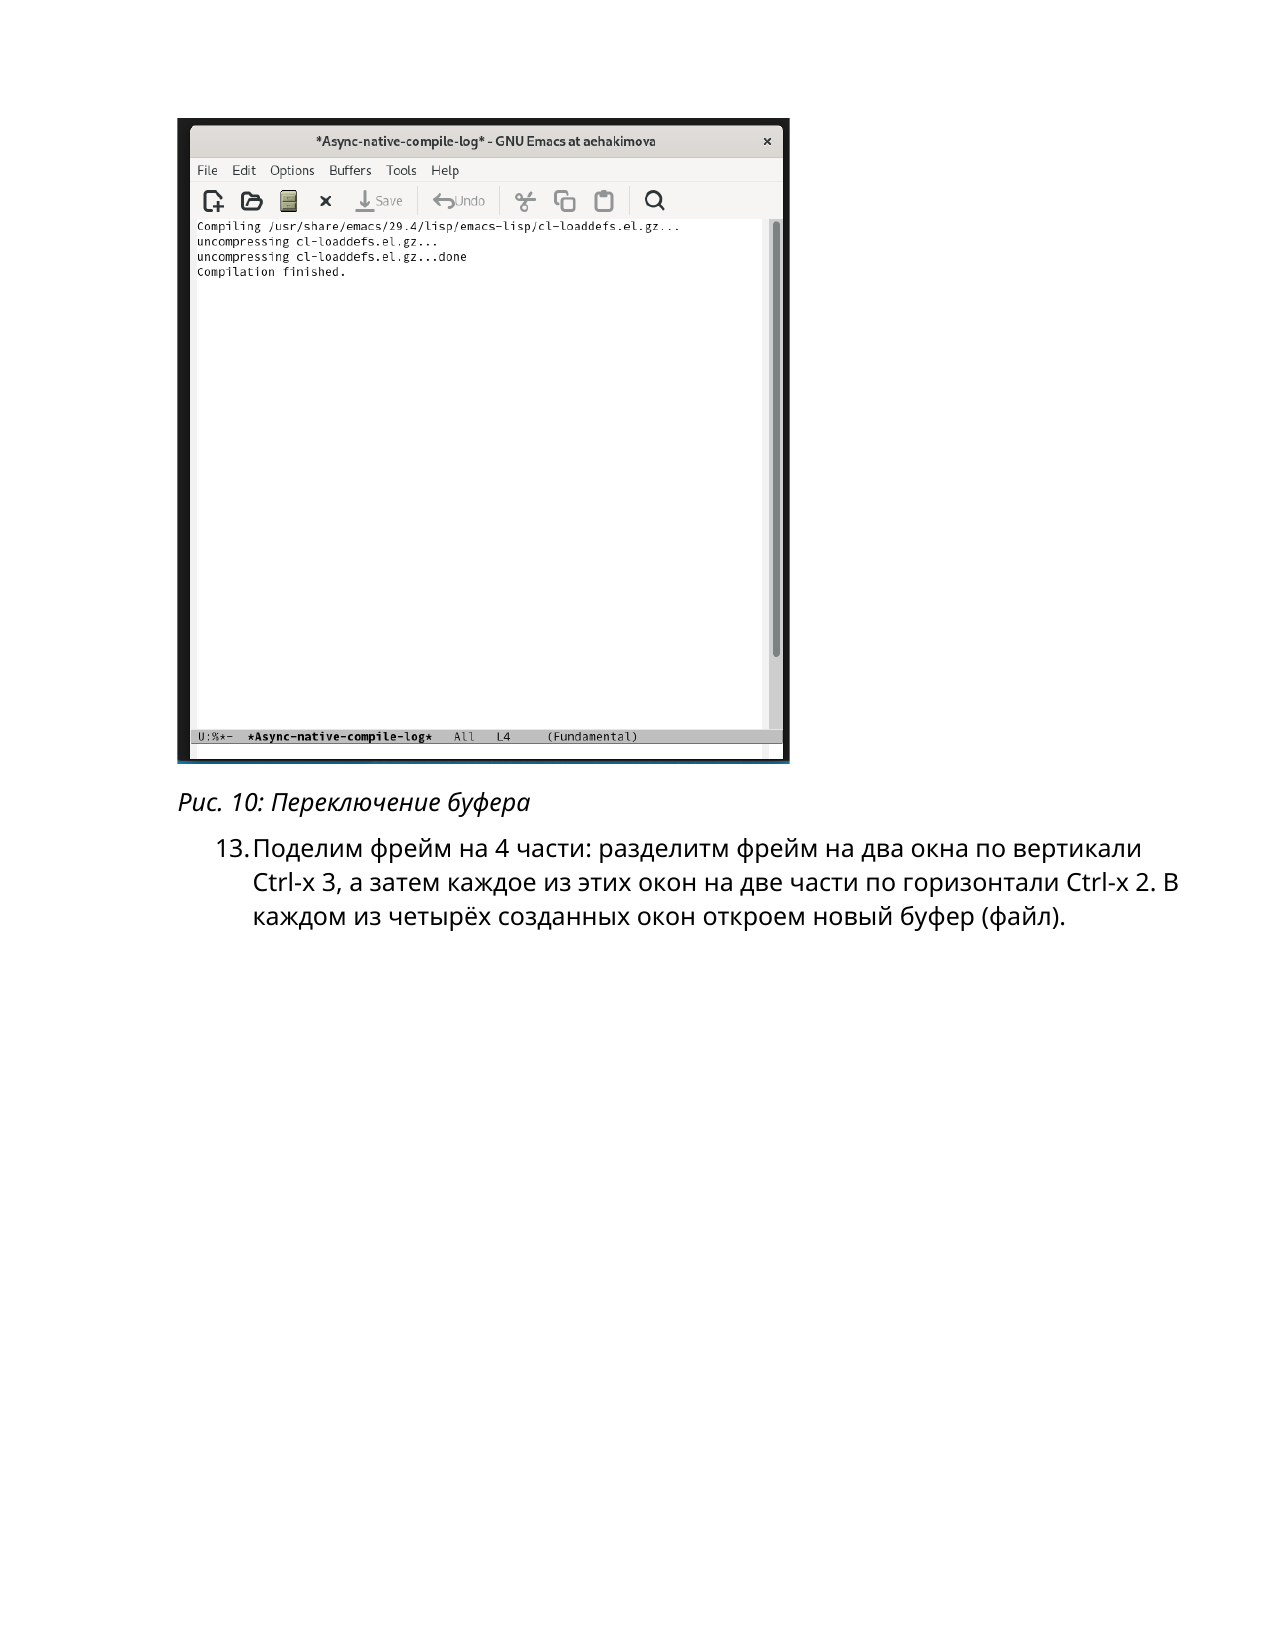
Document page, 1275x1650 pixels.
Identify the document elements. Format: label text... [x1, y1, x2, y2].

picture [177, 118, 790, 764]
list Поделим фрейм на 4 части: разделитм фрейм на два окна по вертикали Ctrl-x 3, а затем каждое из этих окон на две части по горизонтали Ctrl-x 2. В каждом из четырёх созданных окон откроем новый буфер (файл). [215, 831, 1186, 933]
text Рис. 10: Переключение буфера [177, 784, 1186, 818]
